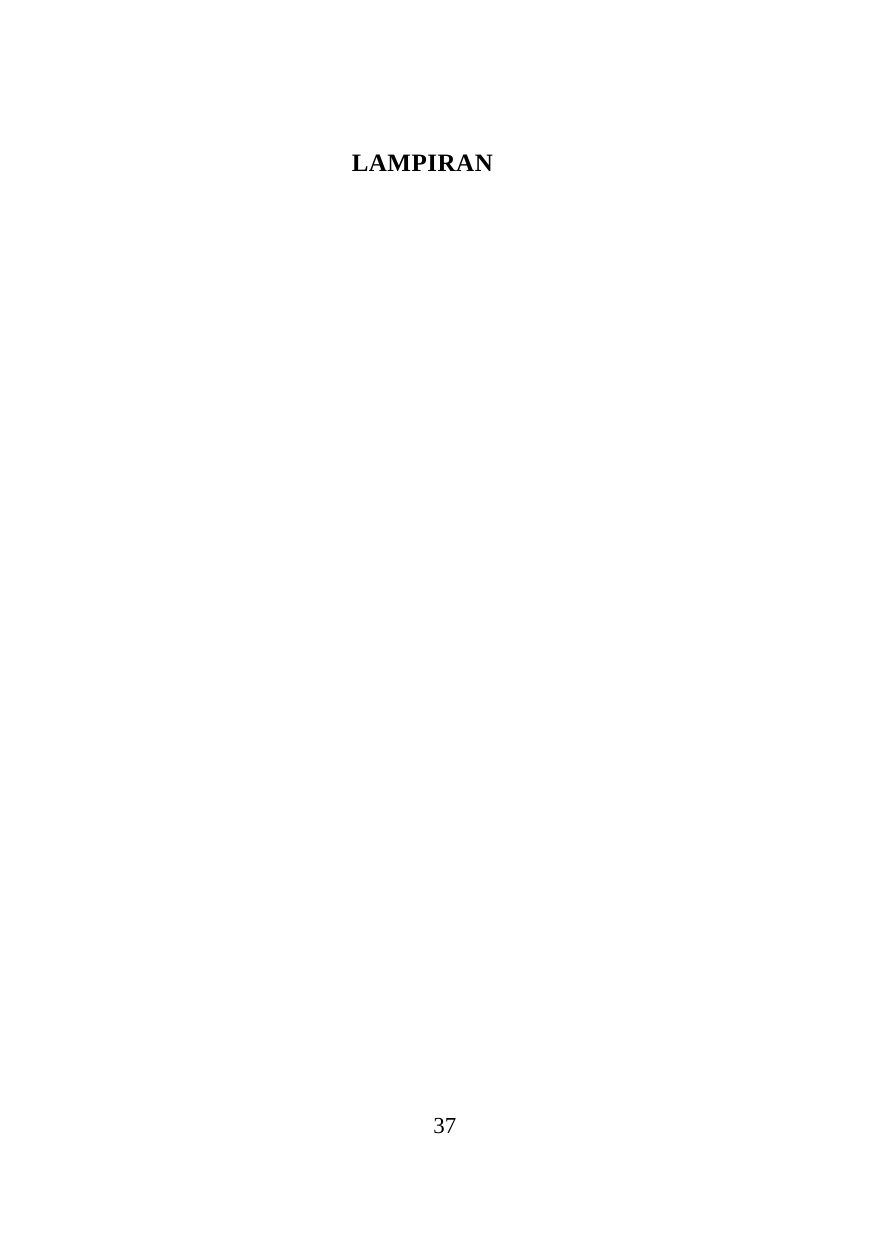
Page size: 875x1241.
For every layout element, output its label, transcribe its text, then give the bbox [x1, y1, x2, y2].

subtitle LAMPIRAN [118, 148, 726, 176]
